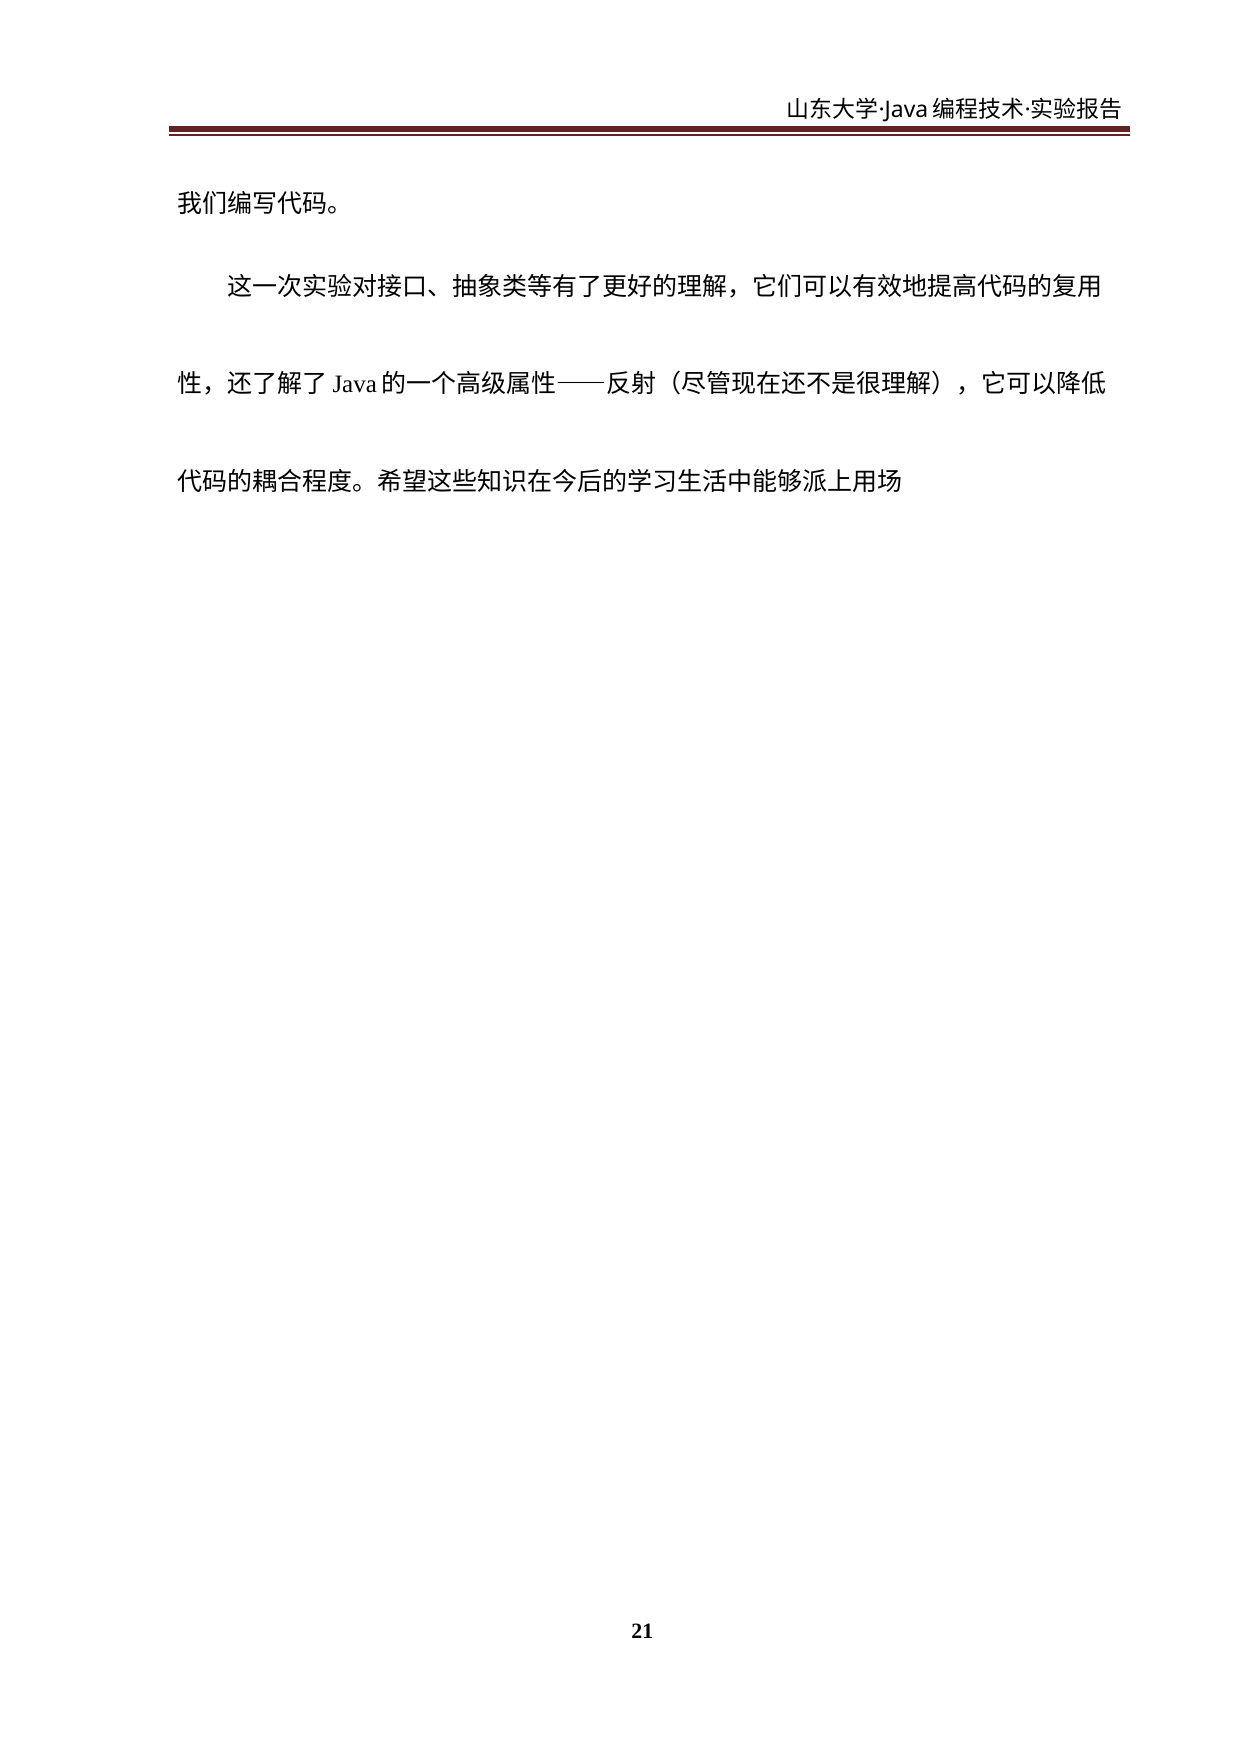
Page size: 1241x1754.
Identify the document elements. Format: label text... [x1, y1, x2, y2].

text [177, 169, 1122, 234]
text 这一次实验对接口、抽象类等有了更好的理解，它们可以有效地提高代码的复用性，还了解了Java的一个高级属性——反射（尽管现在还不是很理解），它可以降低代码的耦合程度。希望这些知识在今后的学习生活中能够派上用场 [177, 252, 1122, 512]
